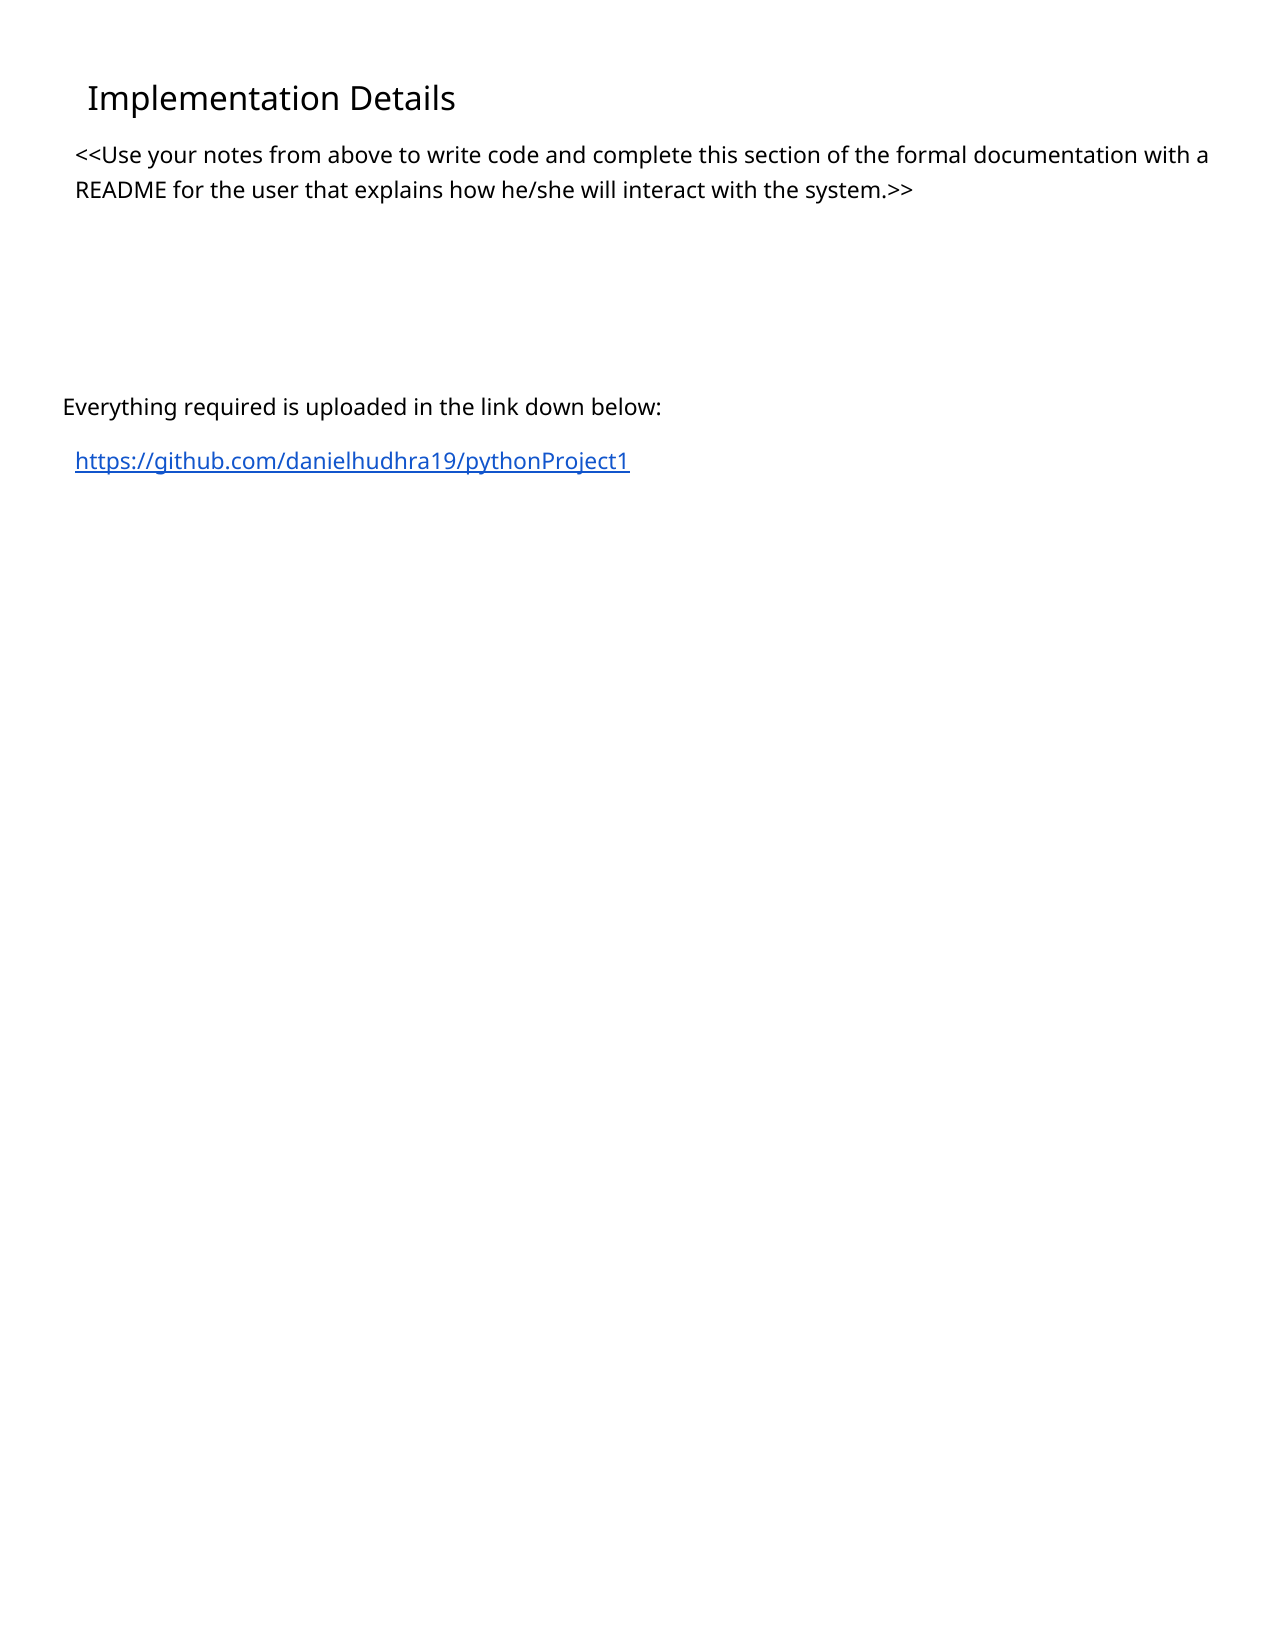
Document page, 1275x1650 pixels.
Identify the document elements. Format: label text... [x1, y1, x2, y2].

subtitle Implementation Details [75, 75, 1214, 120]
text https://github.com/danielhudhra19/pythonProject1 [75, 445, 1214, 476]
text <<Use your notes from above to write code and complete this section of the formal documentation with a README for the user that explains how he/she will interact with the system.>> [75, 138, 1214, 206]
text Everything required is uploaded in the link down below: [62, 391, 1214, 422]
